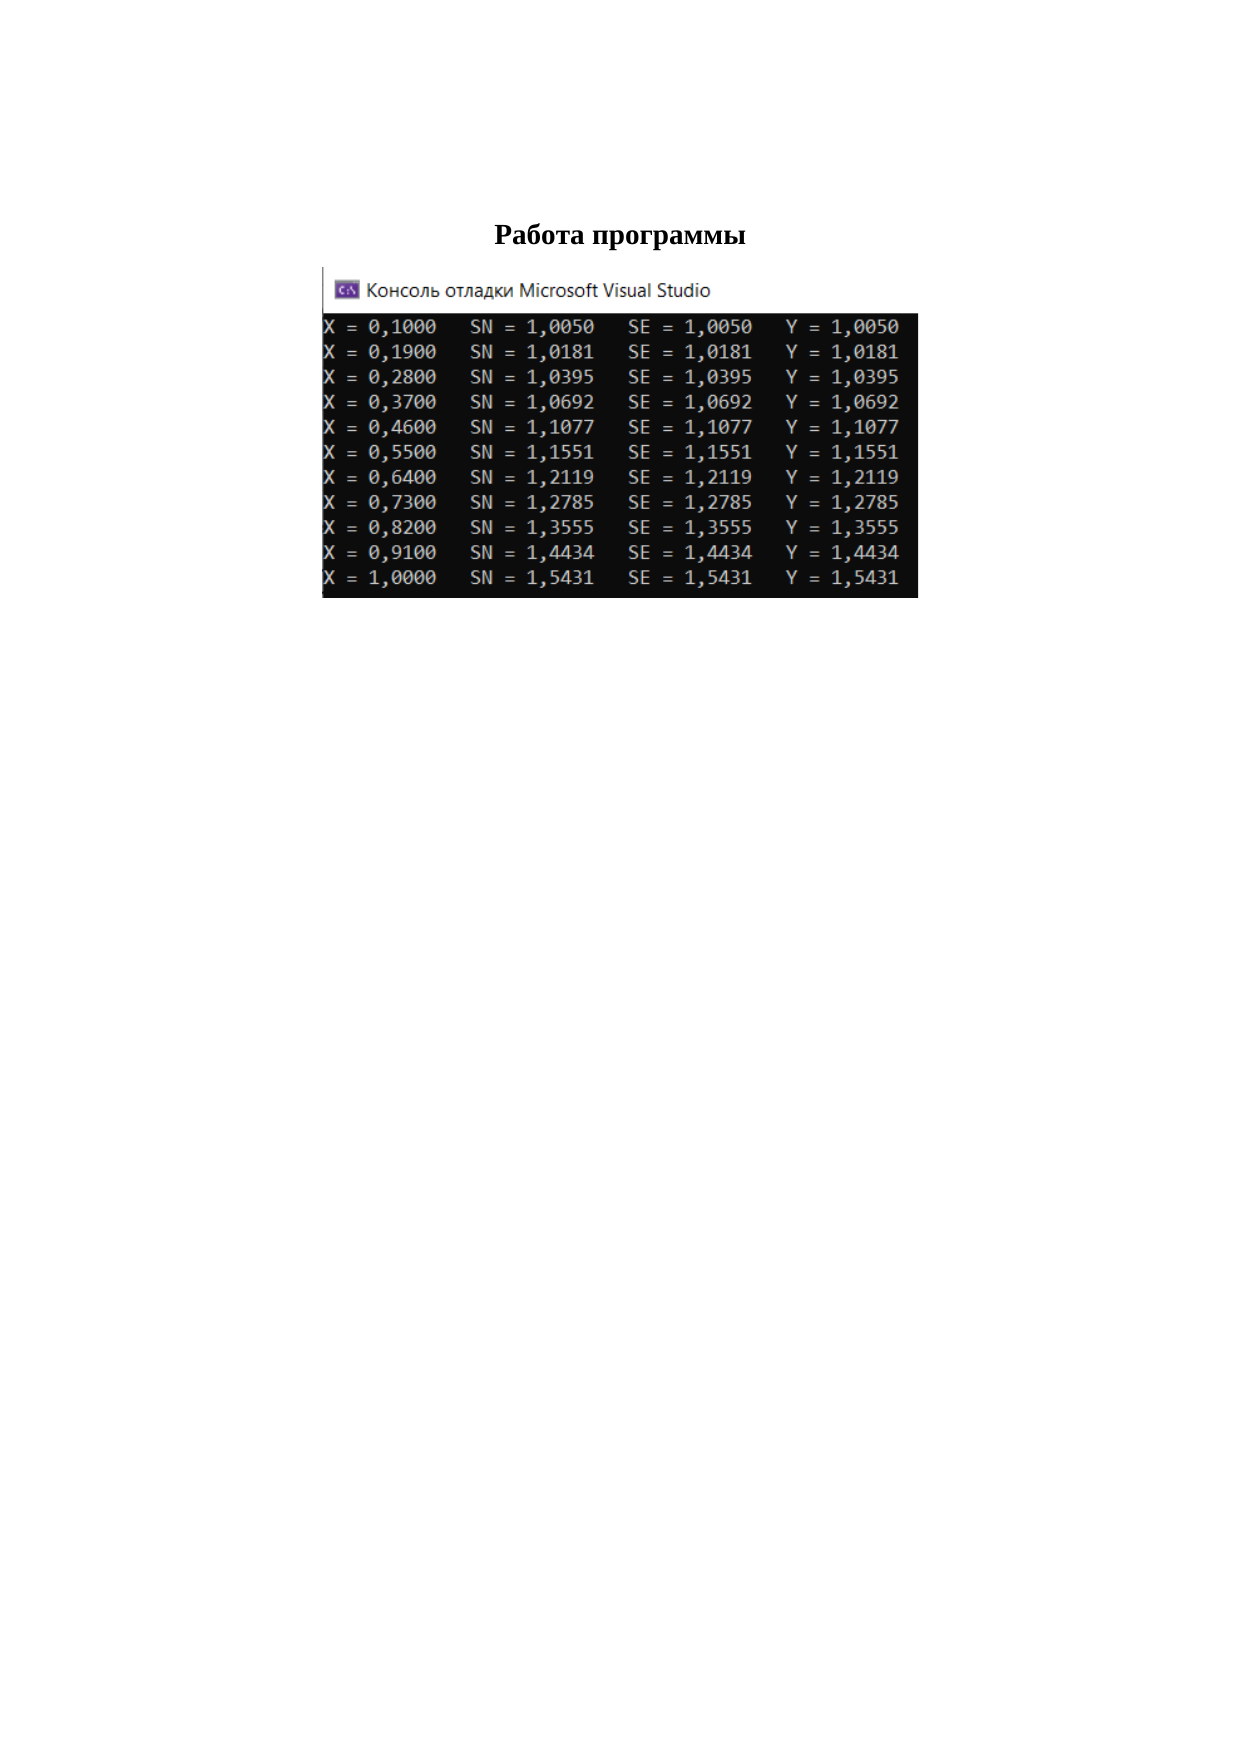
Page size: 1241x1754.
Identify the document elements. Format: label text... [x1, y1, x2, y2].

picture [322, 267, 919, 598]
text Работа программы [187, 217, 1053, 251]
